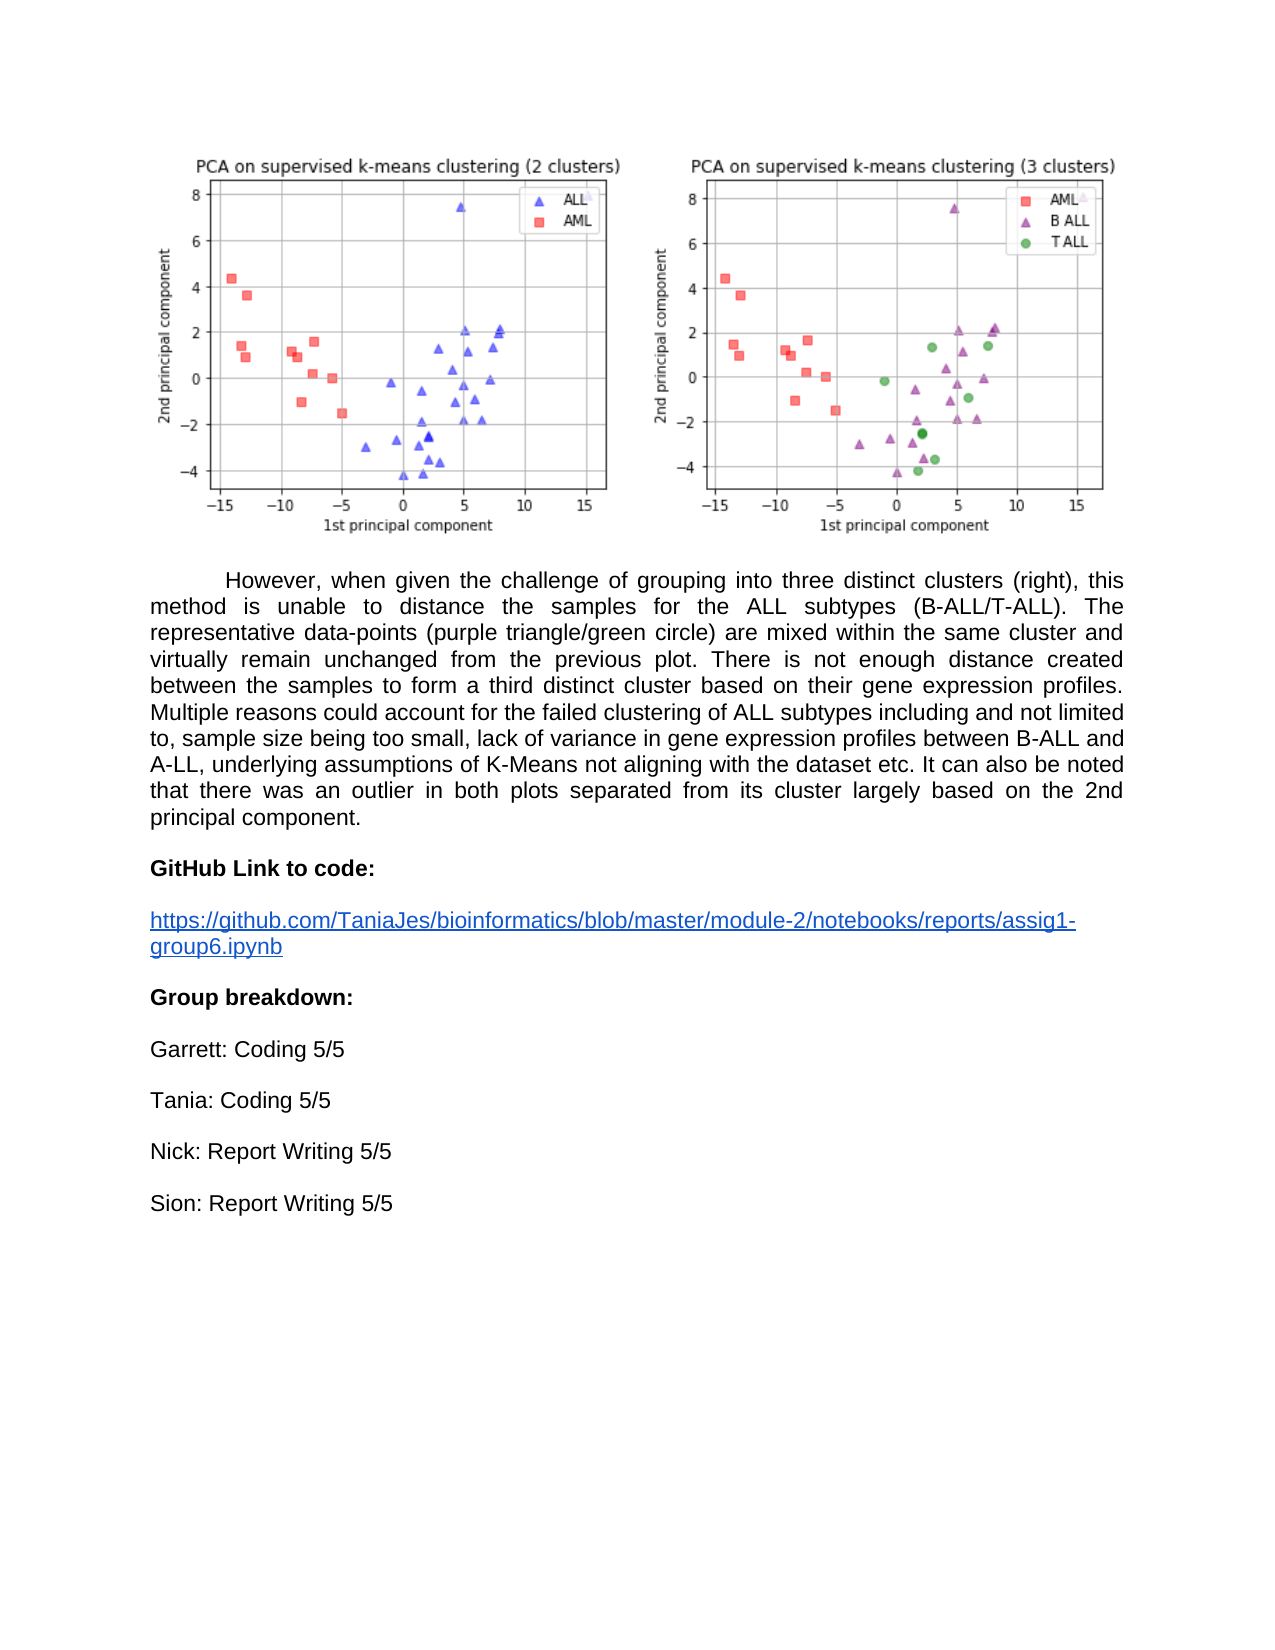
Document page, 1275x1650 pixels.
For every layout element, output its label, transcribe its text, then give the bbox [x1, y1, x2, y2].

text Sion: Report Writing 5/5 [150, 1190, 1125, 1216]
text https://github.com/TaniaJes/bioinformatics/blob/master/module-2/notebooks/reports/assig1-group6.ipynb [150, 907, 1125, 959]
text GitHub Link to code: [150, 855, 1125, 882]
text However, when given the challenge of grouping into three distinct clusters (right), this method is unable to distance the samples for the ALL subtypes (B-ALL/T-ALL). The representative data-points (purple triangle/green circle) are mixed within the same cluster and virtually remain unchanged from the previous plot. There is not enough distance created between the samples to form a third distinct cluster based on their gene expression profiles. Multiple reasons could account for the failed clustering of ALL subtypes including and not limited to, sample size being too small, lack of variance in gene expression profiles between B-ALL and A-LL, underlying assumptions of K-Means not aligning with the dataset etc. It can also be noted that there was an outlier in both plots separated from its cluster largely based on the 2nd principal component. [150, 567, 1125, 830]
text Nick: Report Writing 5/5 [150, 1138, 1125, 1165]
text Group breakdown: [150, 984, 1125, 1011]
text Garrett: Coding 5/5 [150, 1036, 1125, 1062]
picture [150, 150, 1125, 542]
text Tania: Coding 5/5 [150, 1087, 1125, 1113]
